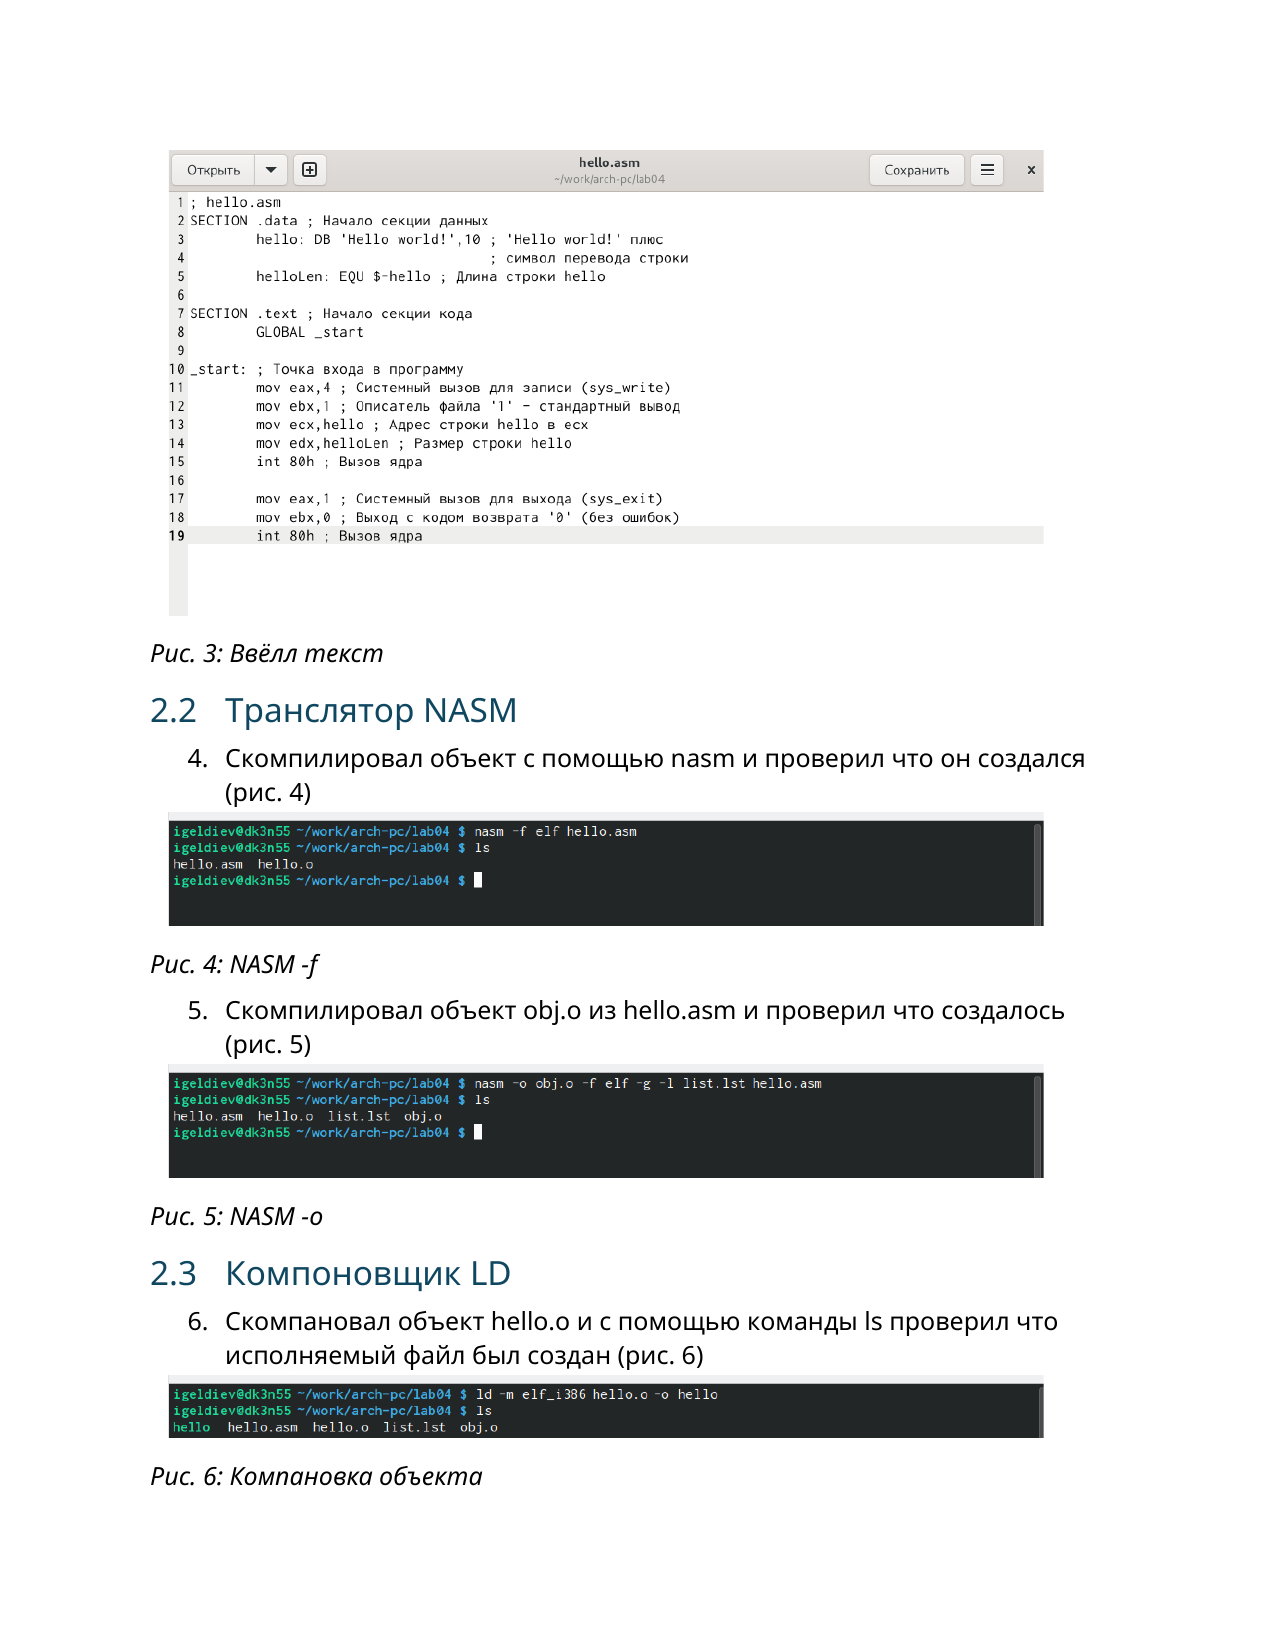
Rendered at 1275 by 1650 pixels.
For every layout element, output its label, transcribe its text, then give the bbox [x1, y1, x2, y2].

text Рис. 5: NASM -o [150, 1199, 1125, 1233]
picture [168, 150, 1044, 616]
subtitle 2.3 Компоновщик LD [150, 1249, 1125, 1295]
text Рис. 4: NASM -f [150, 946, 1125, 980]
text Рис. 3: Ввёлл текст [150, 636, 1125, 670]
picture [168, 1375, 1044, 1438]
list Скомпилировал объект obj.o из hello.asm и проверил что создалось (рис. 5) [187, 993, 1125, 1061]
subtitle 2.2 Транслятор NASM [150, 687, 1125, 732]
picture [168, 1064, 1044, 1178]
list Скомпилировал объект с помощью nasm и проверил что он создался (рис. 4) [187, 741, 1125, 809]
list Скомпановал объект hello.o и с помощью команды ls проверил что исполняемый файл был создан (рис. 6) [187, 1303, 1125, 1371]
text Рис. 6: Компановка объекта [150, 1459, 1125, 1493]
picture [168, 812, 1044, 926]
